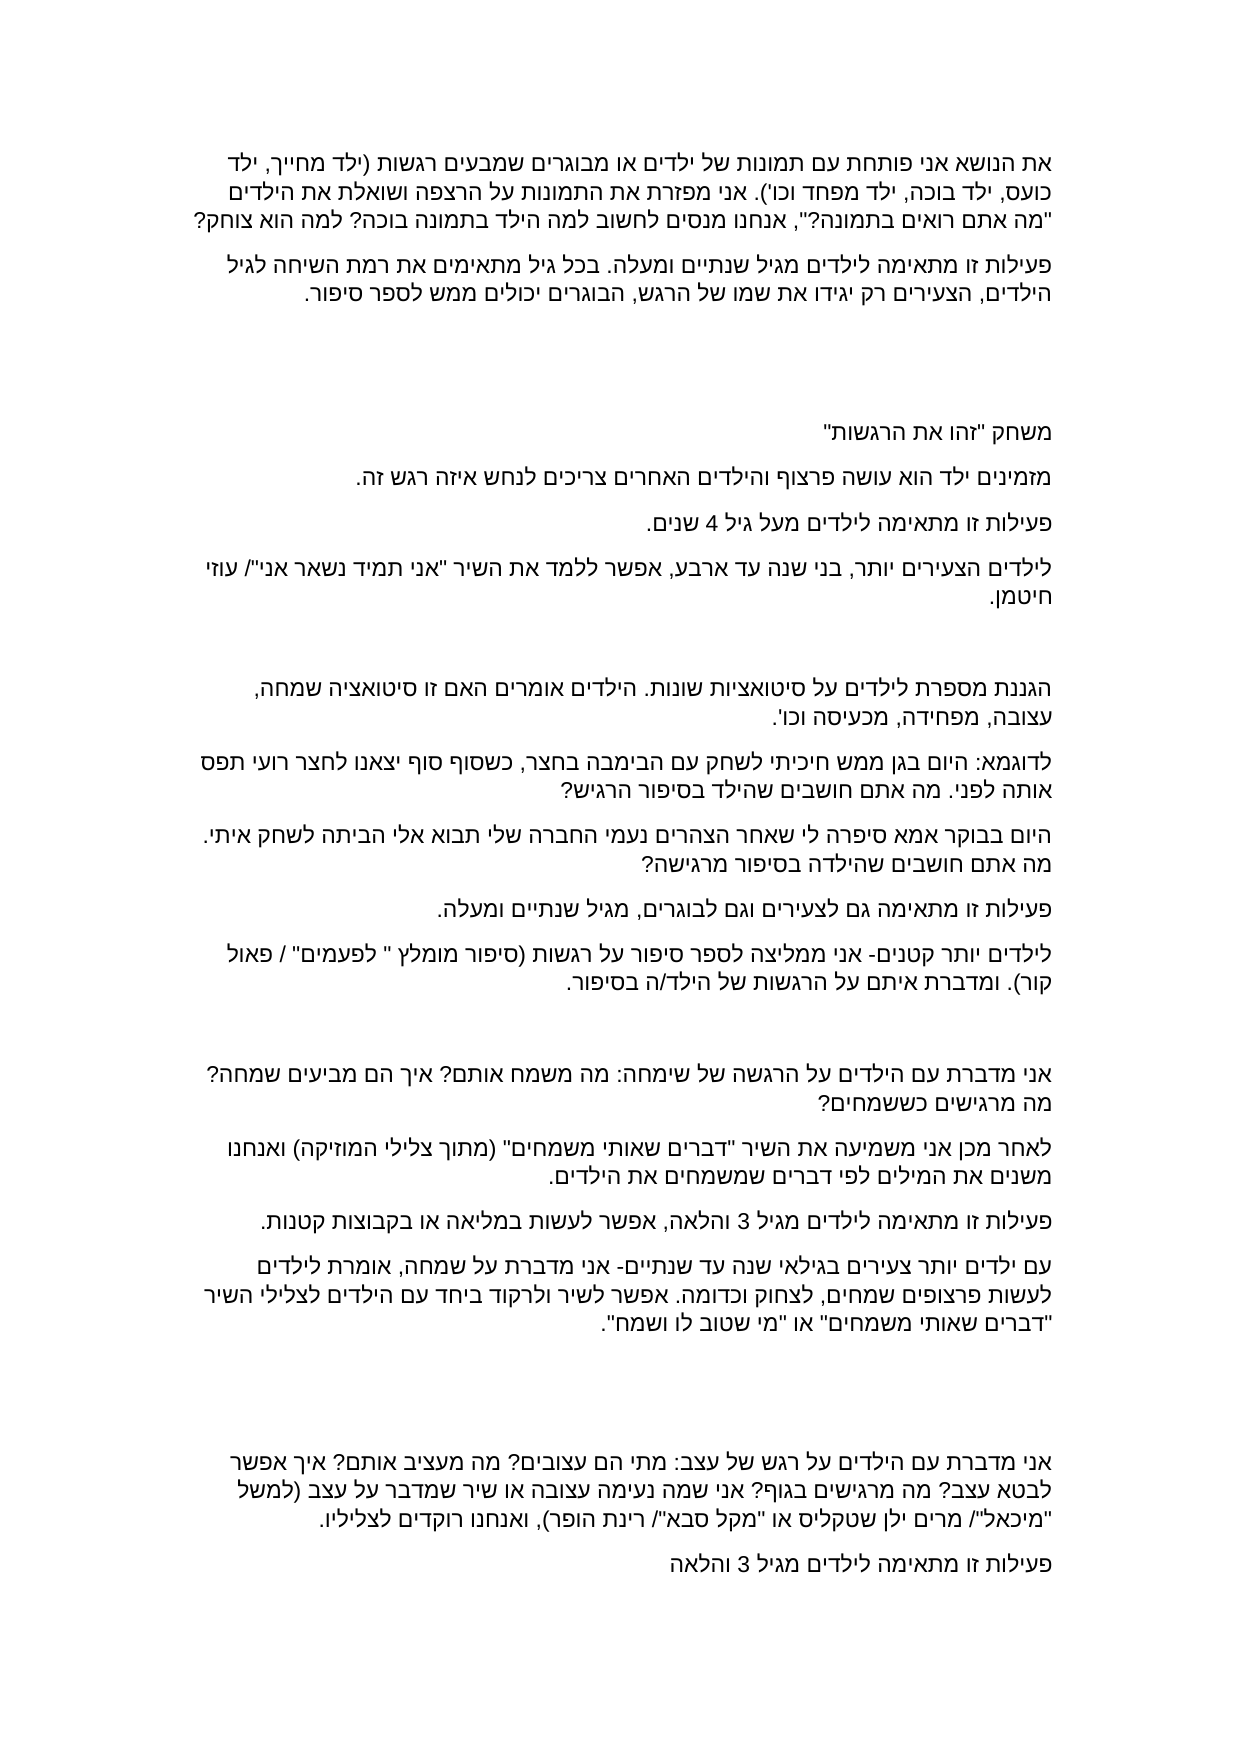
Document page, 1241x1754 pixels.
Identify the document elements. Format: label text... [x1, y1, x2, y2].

text מזמינים ילד הוא עושה פרצוף והילדים האחרים צריכים לנחש איזה רגש זה. [187, 464, 1053, 491]
text היום בבוקר אמא סיפרה לי שאחר הצהרים נעמי החברה שלי תבוא אלי הביתה לשחק איתי. מה אתם חושבים שהילדה בסיפור מרגישה? [187, 822, 1053, 877]
text אני מדברת עם הילדים על רגש של עצב: מתי הם עצובים? מה מעציב אותם? איך אפשר לבטא עצב? מה מרגישים בגוף? אני שמה נעימה עצובה או שיר שמדבר על עצב (למשל "מיכאל"/ מרים ילן שטקליס או "מקל סבא"/ רינת הופר), ואנחנו רוקדים לצליליו. [187, 1449, 1053, 1532]
text את הנושא אני פותחת עם תמונות של ילדים או מבוגרים שמבעים רגשות (ילד מחייך, ילד כועס, ילד בוכה, ילד מפחד וכו'). אני מפזרת את התמונות על הרצפה ושואלת את הילדים "מה אתם רואים בתמונה?", אנחנו מנסים לחשוב למה הילד בתמונה בוכה? למה הוא צוחק? [187, 150, 1053, 233]
text לדוגמא: היום בגן ממש חיכיתי לשחק עם הבימבה בחצר, כשסוף סוף יצאנו לחצר רועי תפס אותה לפני. מה אתם חושבים שהילד בסיפור הרגיש? [187, 748, 1053, 803]
text לאחר מכן אני משמיעה את השיר "דברים שאותי משמחים" (מתוך צלילי המוזיקה) ואנחנו משנים את המילים לפי דברים שמשמחים את הילדים. [187, 1135, 1053, 1189]
text אני מדברת עם הילדים על הרגשה של שימחה: מה משמח אותם? איך הם מביעים שמחה? מה מרגישים כששמחים? [187, 1061, 1053, 1116]
text לילדים הצעירים יותר, בני שנה עד ארבע, אפשר ללמד את השיר "אני תמיד נשאר אני"/ עוזי חיטמן. [187, 554, 1053, 609]
text משחק "זהו את הרגשות" [187, 419, 1053, 446]
text הגננת מספרת לילדים על סיטואציות שונות. הילדים אומרים האם זו סיטואציה שמחה, עצובה, מפחידה, מכעיסה וכו'. [187, 675, 1053, 730]
text פעילות זו מתאימה לילדים מעל גיל 4 שנים. [187, 509, 1053, 536]
text עם ילדים יותר צעירים בגילאי שנה עד שנתיים- אני מדברת על שמחה, אומרת לילדים לעשות פרצופים שמחים, לצחוק וכדומה. אפשר לשיר ולרקוד ביחד עם הילדים לצלילי השיר "דברים שאותי משמחים" או "מי שטוב לו ושמח". [187, 1253, 1053, 1337]
text פעילות זו מתאימה לילדים מגיל שנתיים ומעלה. בכל גיל מתאימים את רמת השיחה לגיל הילדים, הצעירים רק יגידו את שמו של הרגש, הבוגרים יכולים ממש לספר סיפור. [187, 252, 1053, 307]
text פעילות זו מתאימה לילדים מגיל 3 והלאה [187, 1551, 1053, 1577]
text פעילות זו מתאימה גם לצעירים וגם לבוגרים, מגיל שנתיים ומעלה. [187, 896, 1053, 922]
text לילדים יותר קטנים- אני ממליצה לספר סיפור על רגשות (סיפור מומלץ " לפעמים" / פאול קור). ומדברת איתם על הרגשות של הילד/ה בסיפור. [187, 941, 1053, 996]
text פעילות זו מתאימה לילדים מגיל 3 והלאה, אפשר לעשות במליאה או בקבוצות קטנות. [187, 1208, 1053, 1234]
